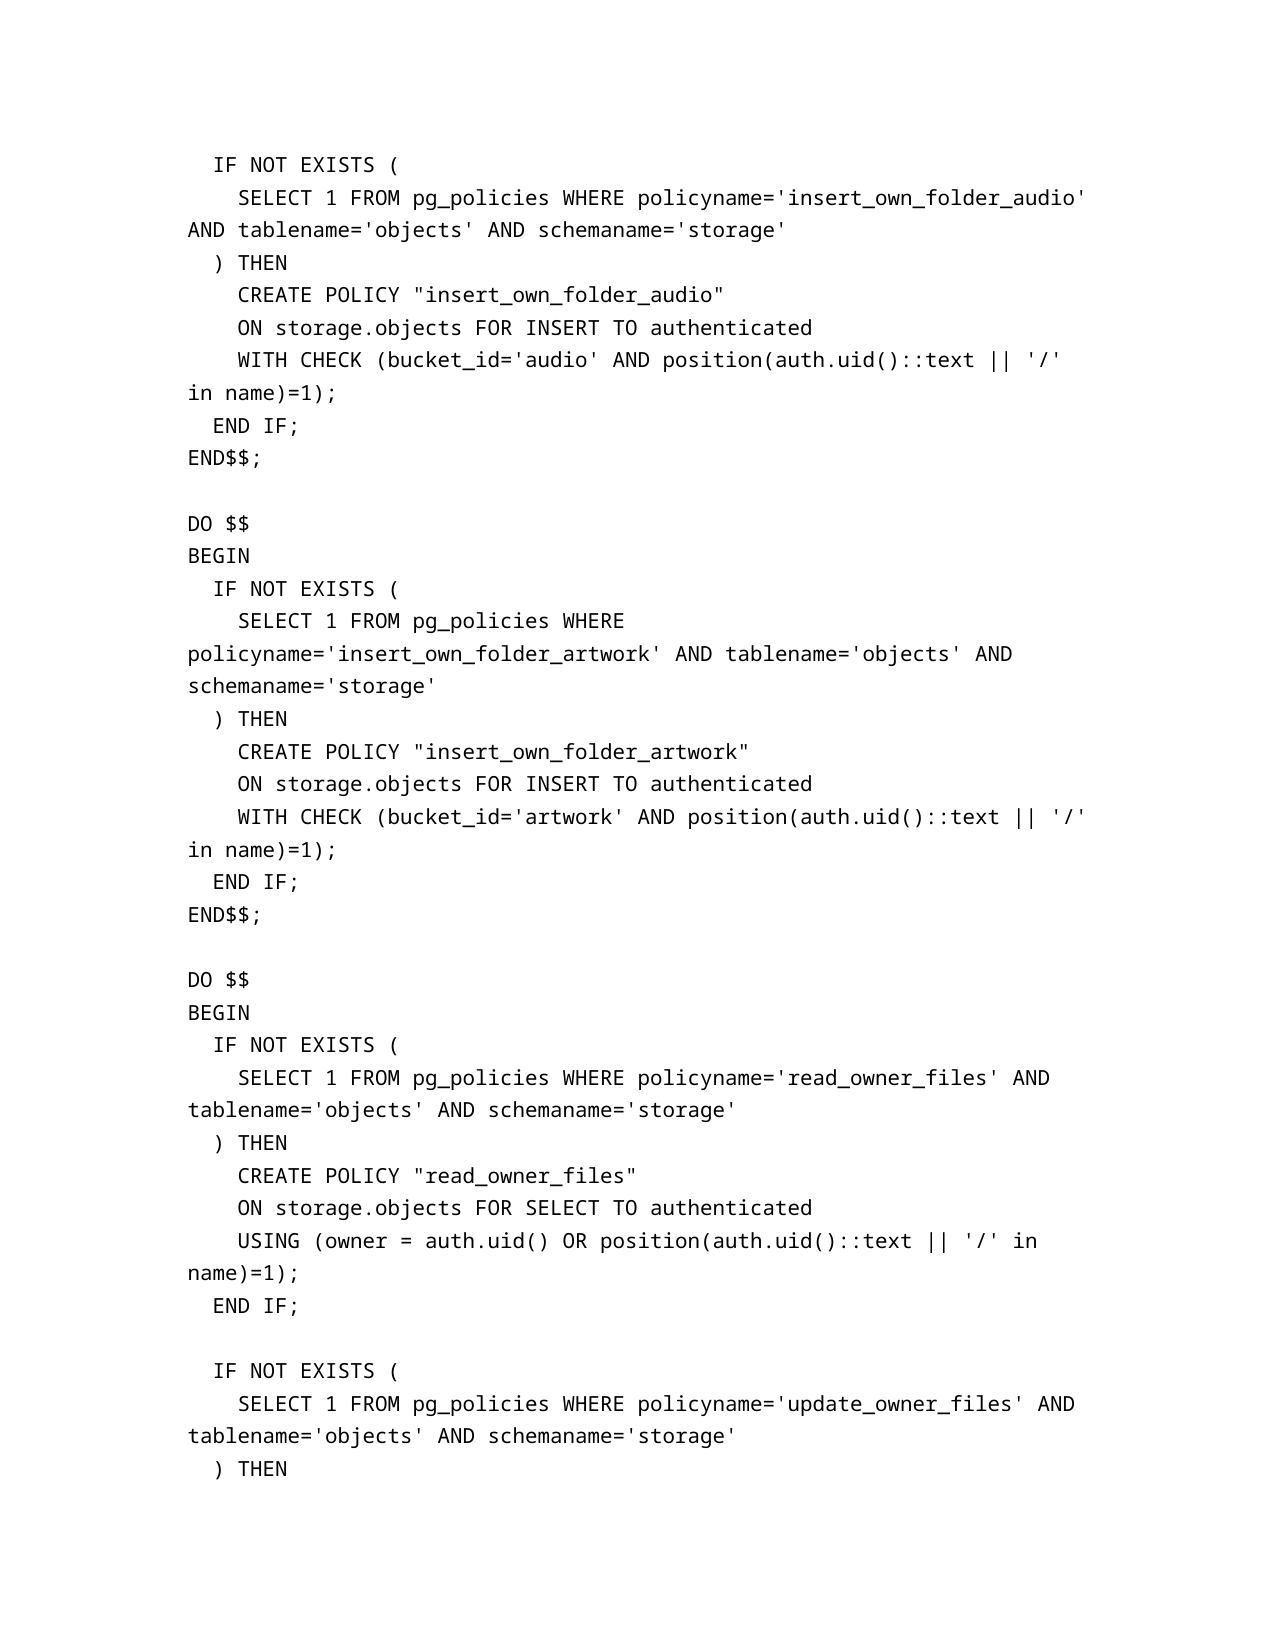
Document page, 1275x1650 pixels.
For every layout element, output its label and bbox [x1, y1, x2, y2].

text [187, 150, 1087, 1483]
